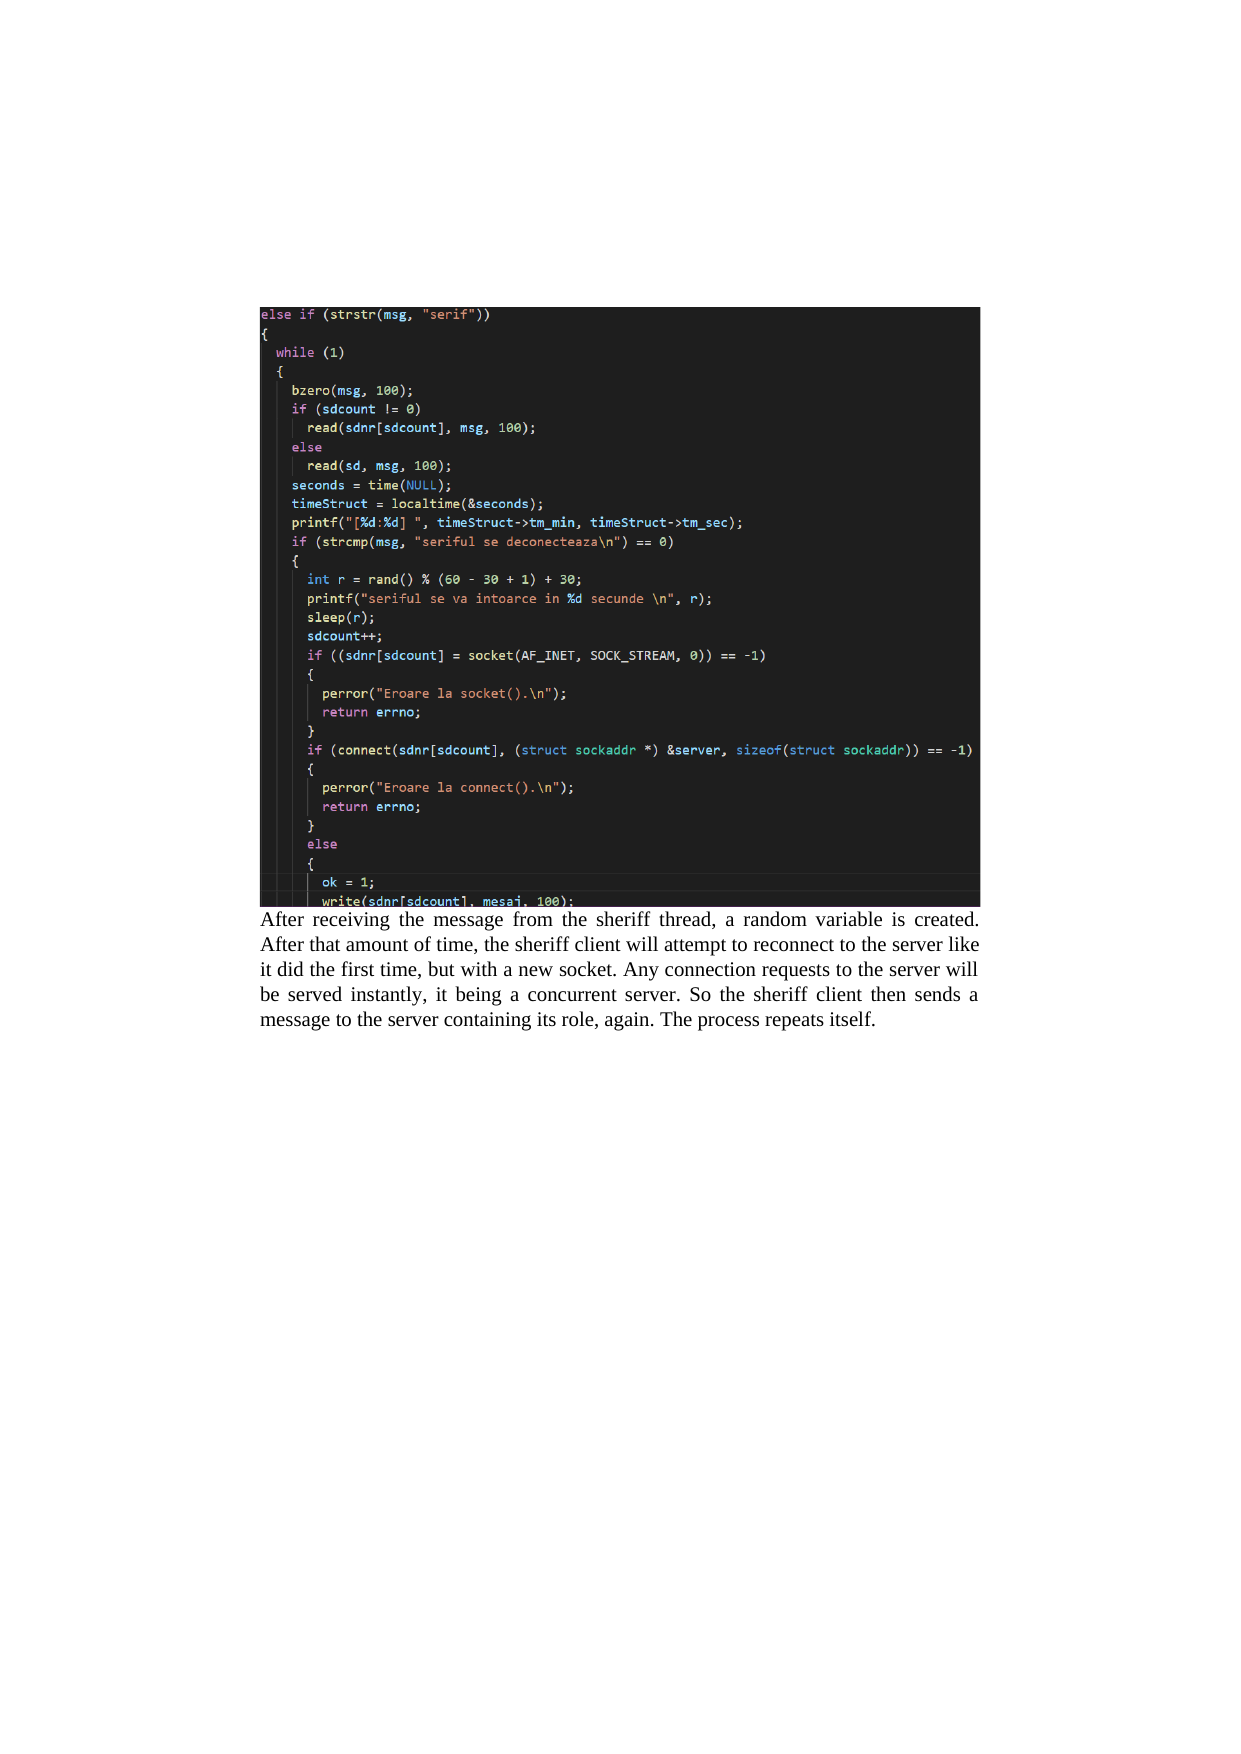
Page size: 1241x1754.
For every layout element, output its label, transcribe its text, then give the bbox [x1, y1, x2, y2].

text After receiving the message from the sheriff thread, a random variable is created. After that amount of time, the sheriff client will attempt to reconnect to the server like it did the first time, but with a new socket. Any connection requests to the server will be served instantly, it being a concurrent server. So the sheriff client then sends a message to the server containing its role, again. The process repeats itself. [260, 907, 980, 1031]
picture [259, 307, 981, 907]
